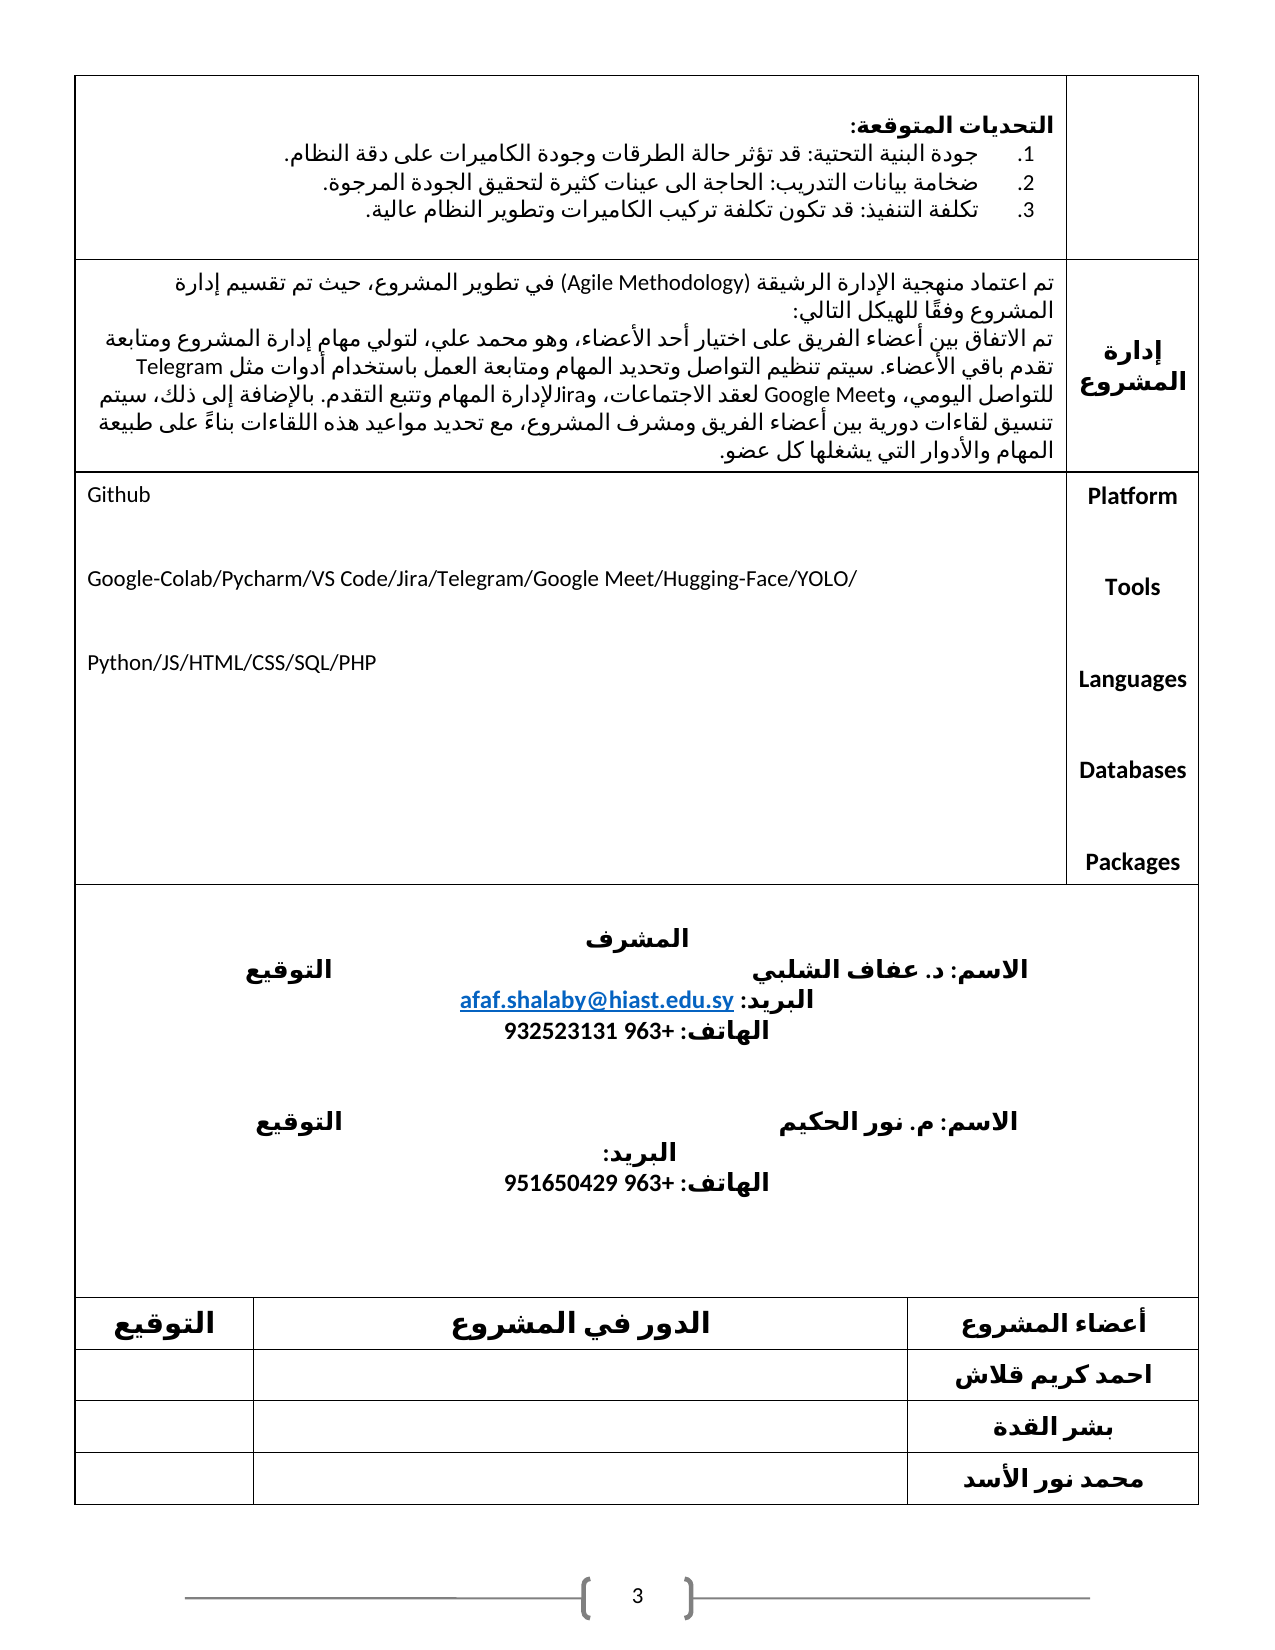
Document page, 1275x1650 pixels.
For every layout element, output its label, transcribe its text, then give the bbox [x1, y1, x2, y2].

table_cell [254, 1453, 907, 1504]
table_cell [76, 1401, 253, 1452]
table_cell احمد كريم قلاش [908, 1350, 1198, 1400]
table_cell محمد نور الأسد [908, 1453, 1198, 1504]
table_cell Github Google-Colab/Pycharm/VS Code/Jira/Telegram/Google Meet/Hugging-Face/YOLO/ Python/JS/HTML/CSS/SQL/PHP [76, 473, 1066, 884]
table_cell Platform Tools Languages Databases Packages [1067, 473, 1198, 884]
table_cell [254, 1350, 907, 1400]
table_cell [76, 1453, 253, 1504]
table_cell المشرف الاسم: د. عفاف الشلبي التوقيع البريد: afaf.shalaby@hiast.edu.sy الهاتف: +963 932523131 الاسم: م. نور الحكيم التوقيع البريد: الهاتف: +963 951650429 [76, 885, 1198, 1297]
table_cell الدور في المشروع [254, 1298, 907, 1349]
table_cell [76, 76, 1066, 259]
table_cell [1067, 76, 1198, 259]
table_cell تم اعتماد منهجية الإدارة الرشيقة (Agile Methodology) في تطوير المشروع، حيث تم تقسيم إدارة المشروع وفقًا للهيكل التالي: تم الاتفاق بين أعضاء الفريق على اختيار أحد الأعضاء، وهو محمد علي، لتولي مهام إدارة المشروع ومتابعة تقدم باقي الأعضاء. سيتم تنظيم التواصل وتحديد المهام ومتابعة العمل باستخدام أدوات مثل Telegram للتواصل اليومي، وGoogle Meet لعقد الاجتماعات، وJiraلإدارة المهام وتتبع التقدم. بالإضافة إلى ذلك، سيتم تنسيق لقاءات دورية بين أعضاء الفريق ومشرف المشروع، مع تحديد مواعيد هذه اللقاءات بناءً على طبيعة المهام والأدوار التي يشغلها كل عضو. [76, 260, 1066, 471]
table_cell بشر القدة [908, 1401, 1198, 1452]
table_cell التوقيع [76, 1298, 253, 1349]
table_cell [254, 1401, 907, 1452]
table_cell أعضاء المشروع [908, 1298, 1198, 1349]
table_cell إدارة المشروع [1067, 260, 1198, 471]
table_cell [76, 1350, 253, 1400]
